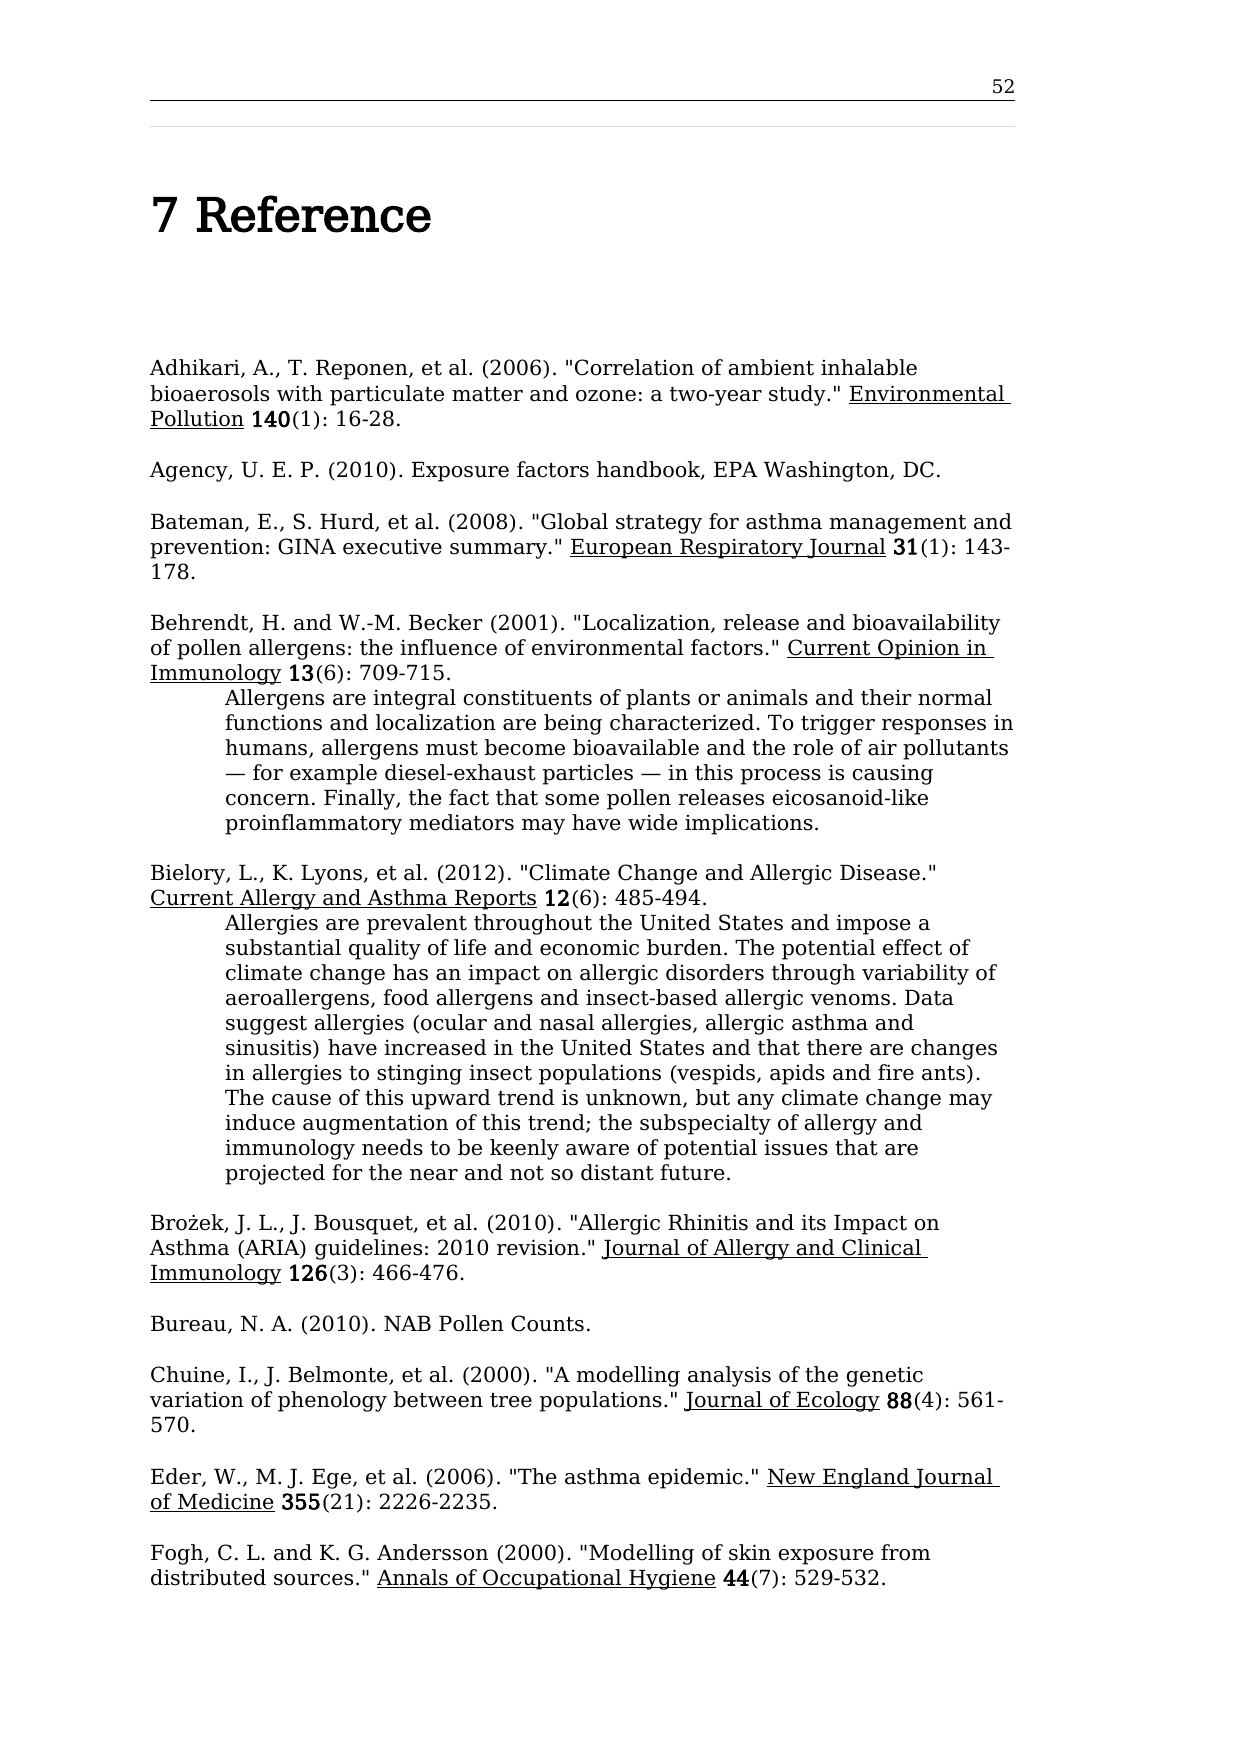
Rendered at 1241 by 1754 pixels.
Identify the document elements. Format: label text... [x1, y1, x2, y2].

text Behrendt, H. and W.-M. Becker (2001). "Localization, release and bioavailability of pollen allergens: the influence of environmental factors." Current Opinion in Immunology 13(6): 709-715. [150, 610, 1015, 685]
text Adhikari, A., T. Reponen, et al. (2006). "Correlation of ambient inhalable bioaerosols with particulate matter and ozone: a two-year study." Environmental Pollution 140(1): 16-28. [150, 352, 1015, 431]
text Fogh, C. L. and K. G. Andersson (2000). "Modelling of skin exposure from distributed sources." Annals of Occupational Hygiene 44(7): 529-532. [150, 1540, 1015, 1590]
text Agency, U. E. P. (2010). Exposure factors handbook, EPA Washington, DC. [150, 457, 1015, 482]
text Chuine, I., J. Belmonte, et al. (2000). "A modelling analysis of the genetic variation of phenology between tree populations." Journal of Ecology 88(4): 561-570. [150, 1362, 1015, 1437]
text Bielory, L., K. Lyons, et al. (2012). "Climate Change and Allergic Disease." Current Allergy and Asthma Reports 12(6): 485-494. [150, 860, 1015, 910]
text Allergens are integral constituents of plants or animals and their normal functions and localization are being characterized. To trigger responses in humans, allergens must become bioavailable and the role of air pollutants — for example diesel-exhaust particles — in this process is causing concern. Finally, the fact that some pollen releases eicosanoid-like proinflammatory mediators may have wide implications. [150, 685, 1015, 835]
text Bureau, N. A. (2010). NAB Pollen Counts. [150, 1311, 1015, 1336]
subtitle Reference [150, 185, 1015, 240]
text Allergies are prevalent throughout the United States and impose a substantial quality of life and economic burden. The potential effect of climate change has an impact on allergic disorders through variability of aeroallergens, food allergens and insect-based allergic venoms. Data suggest allergies (ocular and nasal allergies, allergic asthma and sinusitis) have increased in the United States and that there are changes in allergies to stinging insect populations (vespids, apids and fire ants). The cause of this upward trend is unknown, but any climate change may induce augmentation of this trend; the subspecialty of allergy and immunology needs to be keenly aware of potential issues that are projected for the near and not so distant future. [150, 910, 1015, 1185]
text Eder, W., M. J. Ege, et al. (2006). "The asthma epidemic." New England Journal of Medicine 355(21): 2226-2235. [150, 1463, 1015, 1513]
text Brożek, J. L., J. Bousquet, et al. (2010). "Allergic Rhinitis and its Impact on Asthma (ARIA) guidelines: 2010 revision." Journal of Allergy and Clinical Immunology 126(3): 466-476. [150, 1210, 1015, 1285]
text Bateman, E., S. Hurd, et al. (2008). "Global strategy for asthma management and prevention: GINA executive summary." European Respiratory Journal 31(1): 143-178. [150, 508, 1015, 583]
